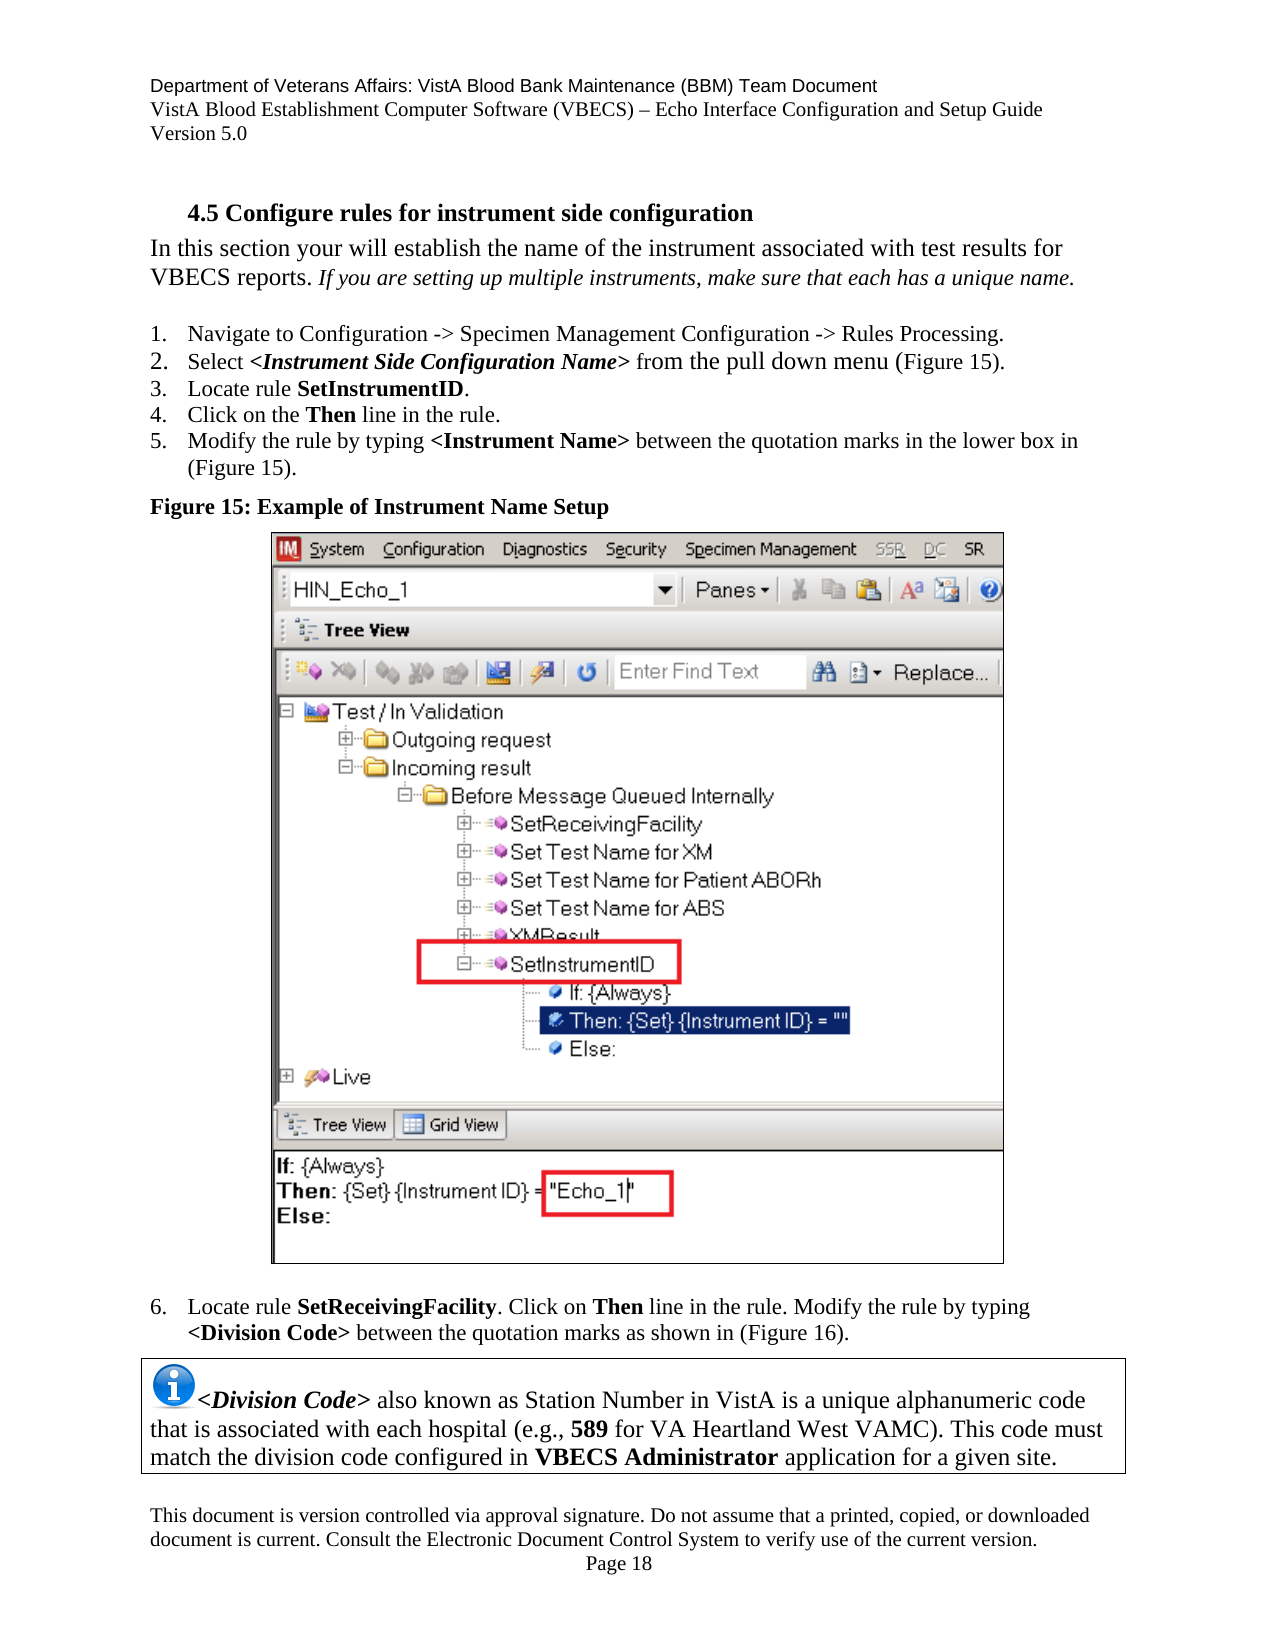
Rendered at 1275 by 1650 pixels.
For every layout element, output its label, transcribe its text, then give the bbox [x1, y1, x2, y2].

list Locate rule SetInstrumentID. [150, 375, 1125, 401]
list Locate rule SetReceivingFacility. Click on Then line in the rule. Modify the rule by typing <Division Code> between the quotation marks as shown in (Figure 16). [150, 1293, 1125, 1346]
subtitle Configure rules for instrument side configuration [187, 198, 1125, 227]
text <Division Code> also known as Station Number in VistA is a unique alphanumeric code that is associated with each hospital (e.g., 589 for VA Heartland West VAMC). This code must match the division code configured in VBECS Administrator application for a given site. [142, 1359, 1125, 1473]
list Select <Instrument Side Configuration Name> from the pull down menu (Figure 15). [150, 346, 1125, 375]
picture [272, 533, 1003, 1263]
text Figure 15: Example of Instrument Name Setup [150, 493, 1125, 519]
list Navigate to Configuration -> Specimen Management Configuration -> Rules Processing. [150, 320, 1125, 346]
list Click on the Then line in the rule. [150, 401, 1125, 427]
text In this section your will establish the name of the instrument associated with test results for VBECS reports. If you are setting up multiple instruments, make sure that each has a unique name. [150, 233, 1125, 291]
list Modify the rule by typing <Instrument Name> between the quotation marks in the lower box in (Figure 15). [150, 427, 1125, 480]
picture [150, 1361, 197, 1409]
